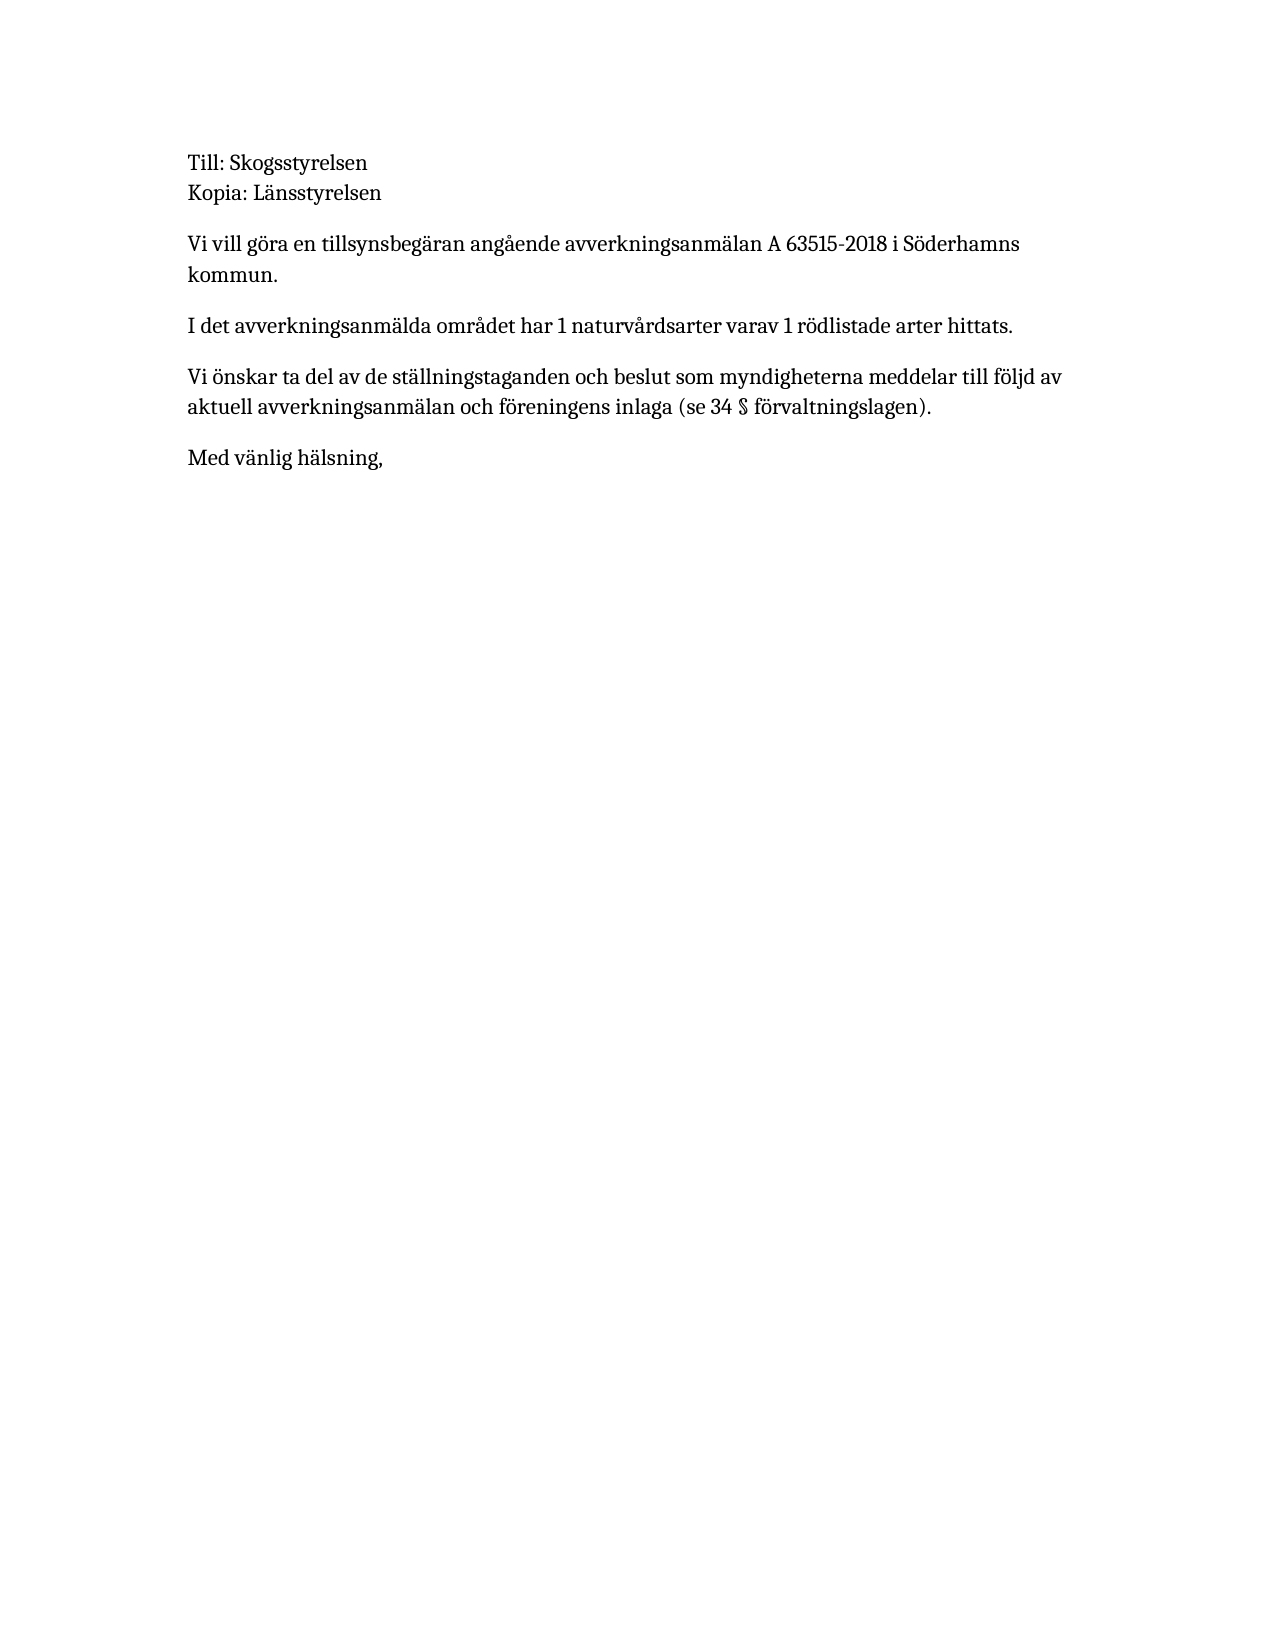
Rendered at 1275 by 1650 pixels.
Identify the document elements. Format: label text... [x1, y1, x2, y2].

text Med vänlig hälsning, [187, 445, 1087, 501]
text Vi vill göra en tillsynsbegäran angående avverkningsanmälan A 63515-2018 i Söderhamns kommun. [187, 231, 1087, 288]
text Vi önskar ta del av de ställningstaganden och beslut som myndigheterna meddelar till följd av aktuell avverkningsanmälan och föreningens inlaga (se 34 § förvaltningslagen). [187, 363, 1087, 420]
text Till: Skogsstyrelsen Kopia: Länsstyrelsen [187, 150, 1087, 207]
text I det avverkningsanmälda området har 1 naturvårdsarter varav 1 rödlistade arter hittats. [187, 312, 1087, 339]
